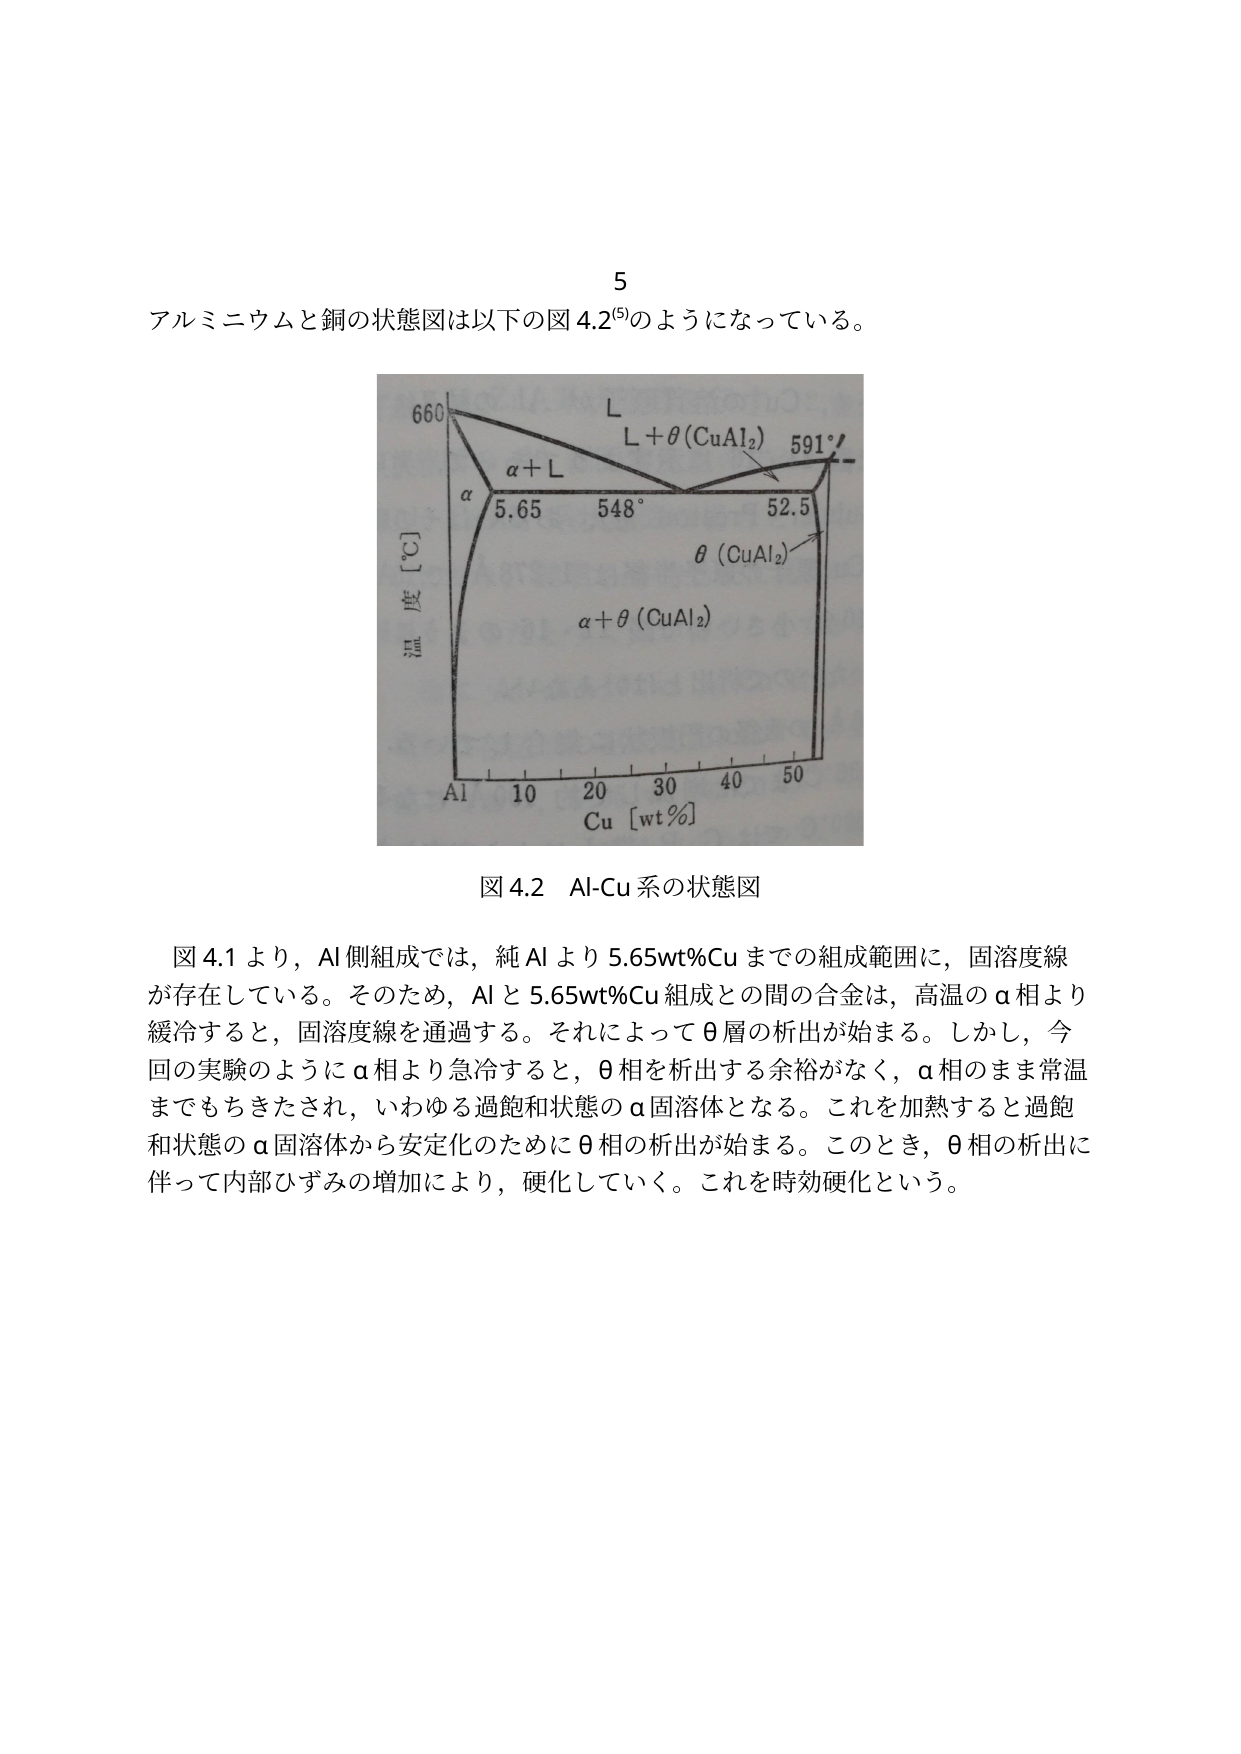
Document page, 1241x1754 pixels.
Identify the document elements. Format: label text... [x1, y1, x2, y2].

picture [376, 374, 864, 846]
text 5 [148, 262, 1092, 300]
text アルミニウムと銅の状態図は以下の図4.2(5)のようになっている。 [148, 300, 1092, 337]
text 図4.1より，Al側組成では，純Alより5.65wt%Cuまでの組成範囲に，固溶度線が存在している。そのため，Alと5.65wt%Cu組成との間の合金は，高温のα相より緩冷すると，固溶度線を通過する。それによってθ層の析出が始まる。しかし，今回の実験のようにα相より急冷すると，θ相を析出する余裕がなく，α相のまま常温までもちきたされ，いわゆる過飽和状態のα固溶体となる。これを加熱すると過飽和状態のα固溶体から安定化のためにθ相の析出が始まる。このとき，θ相の析出に伴って内部ひずみの増加により，硬化していく。これを時効硬化という。 [148, 937, 1092, 1200]
